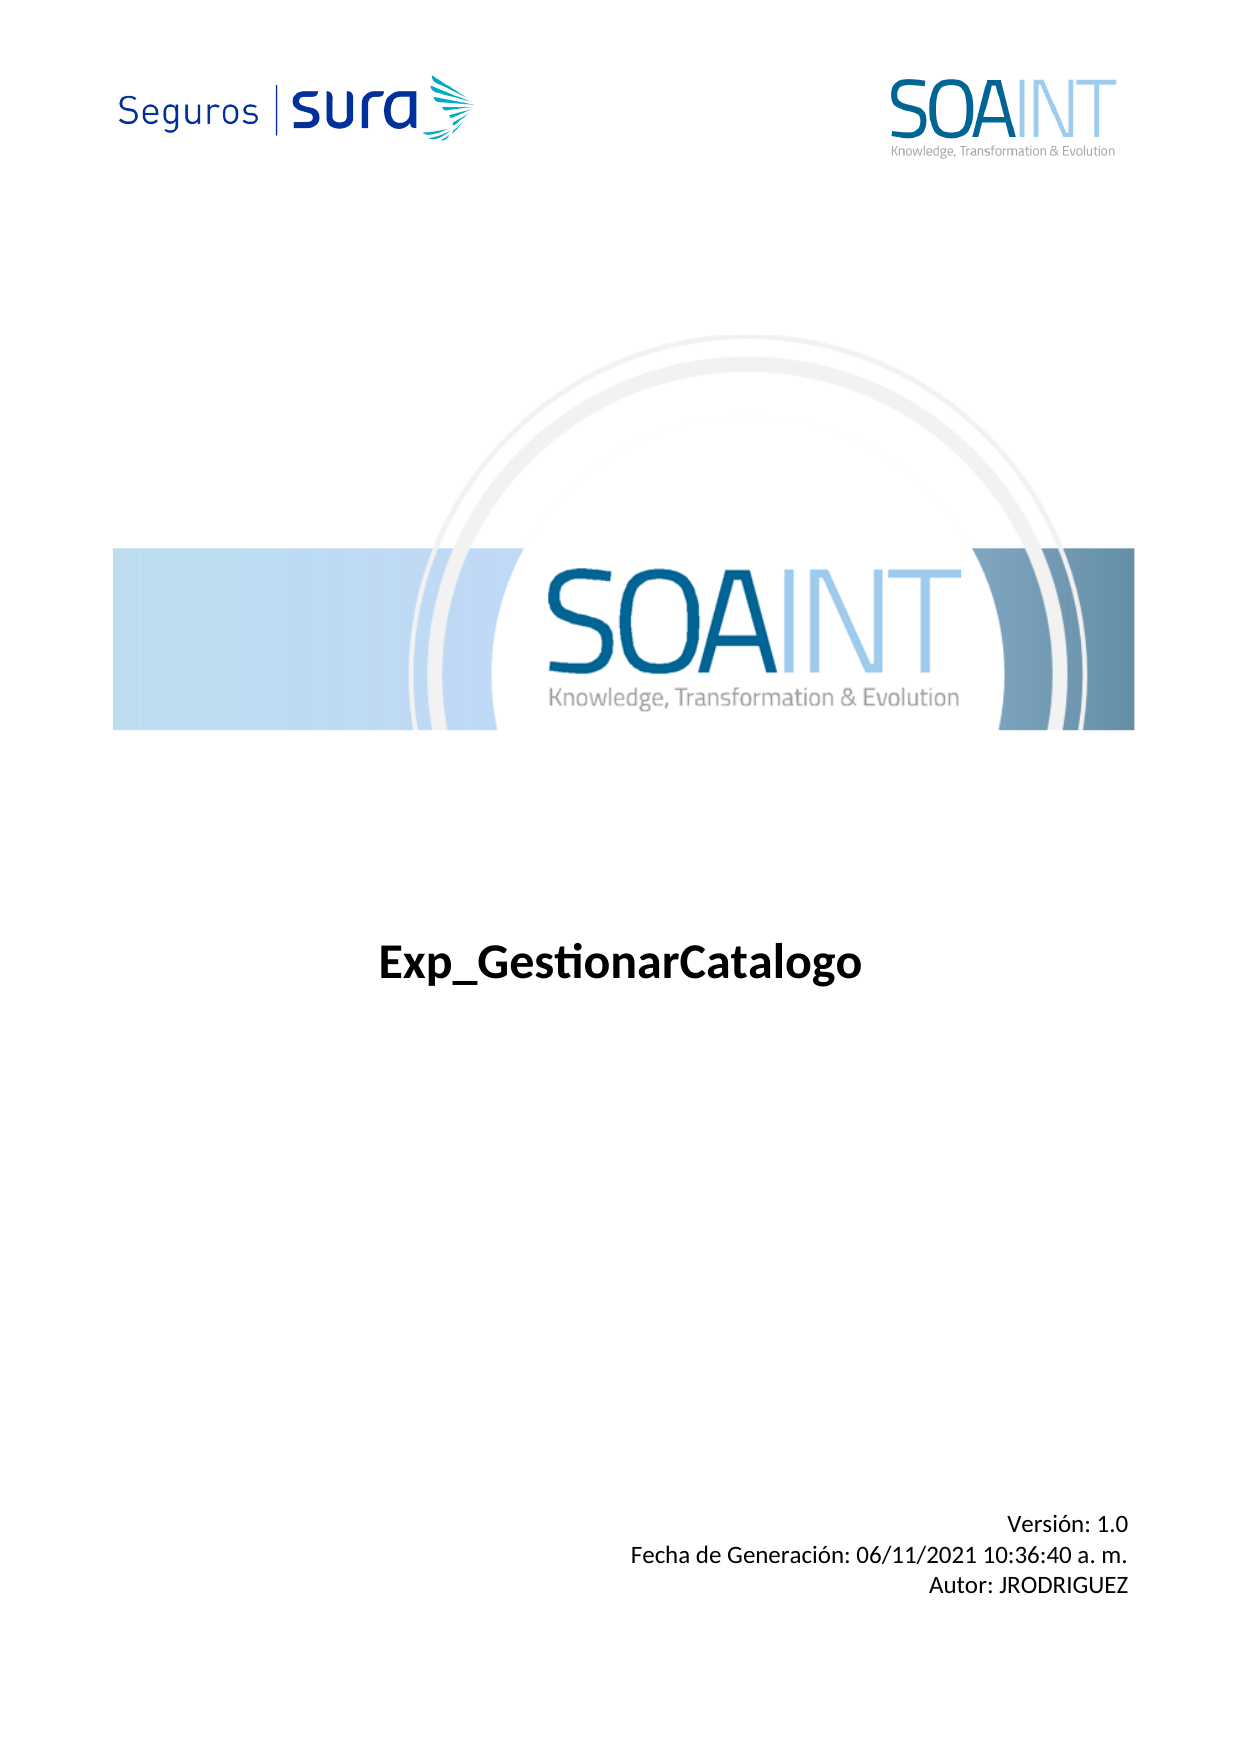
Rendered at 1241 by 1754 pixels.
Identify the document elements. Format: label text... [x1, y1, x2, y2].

picture [112, 335, 1135, 739]
picture [118, 75, 474, 141]
picture [890, 75, 1121, 159]
table_header Exp_GestionarCatalogo Versión: 1.0 Fecha de Generación: 06/11/2021 10:36:40 a. m. Autor: JRODRIGUEZ [113, 739, 1134, 1600]
